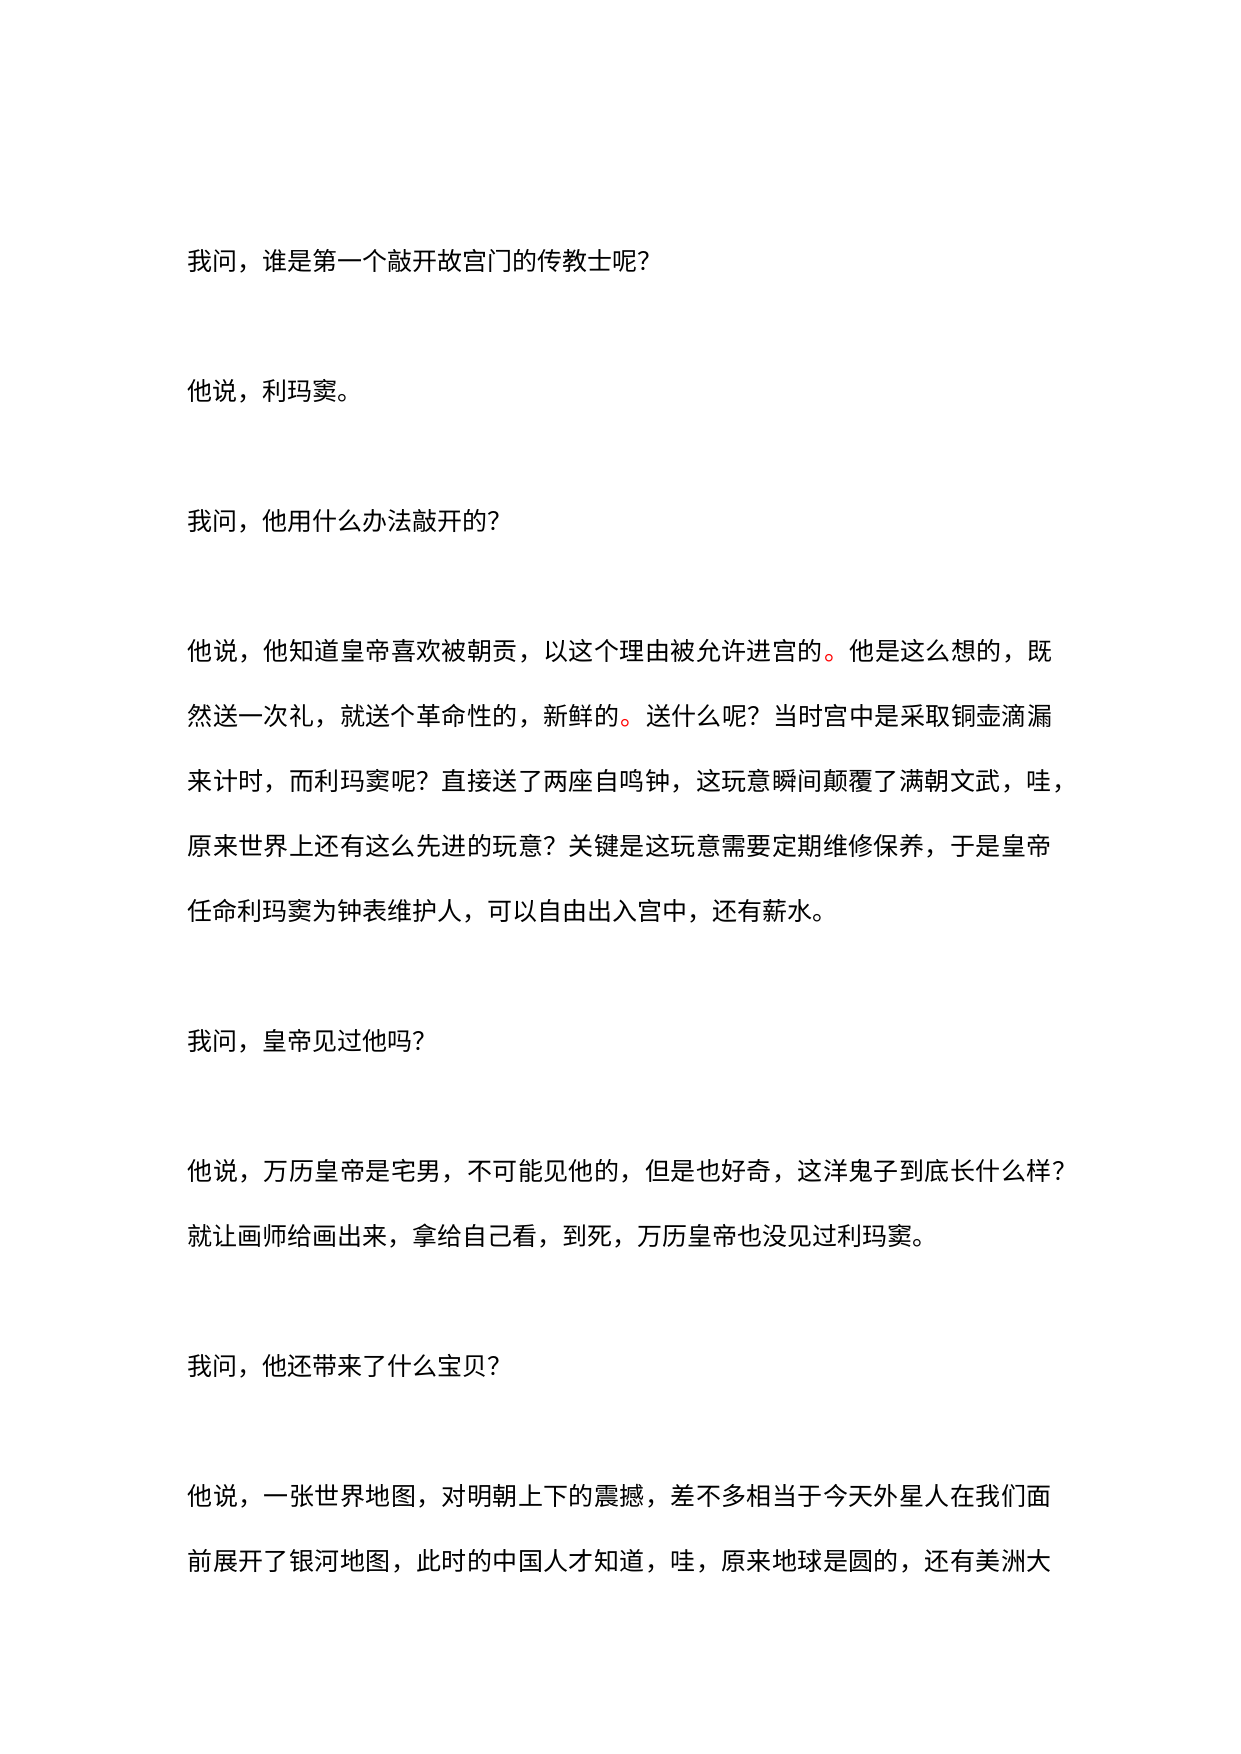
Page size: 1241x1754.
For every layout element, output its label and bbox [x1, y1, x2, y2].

text [187, 162, 1053, 1592]
